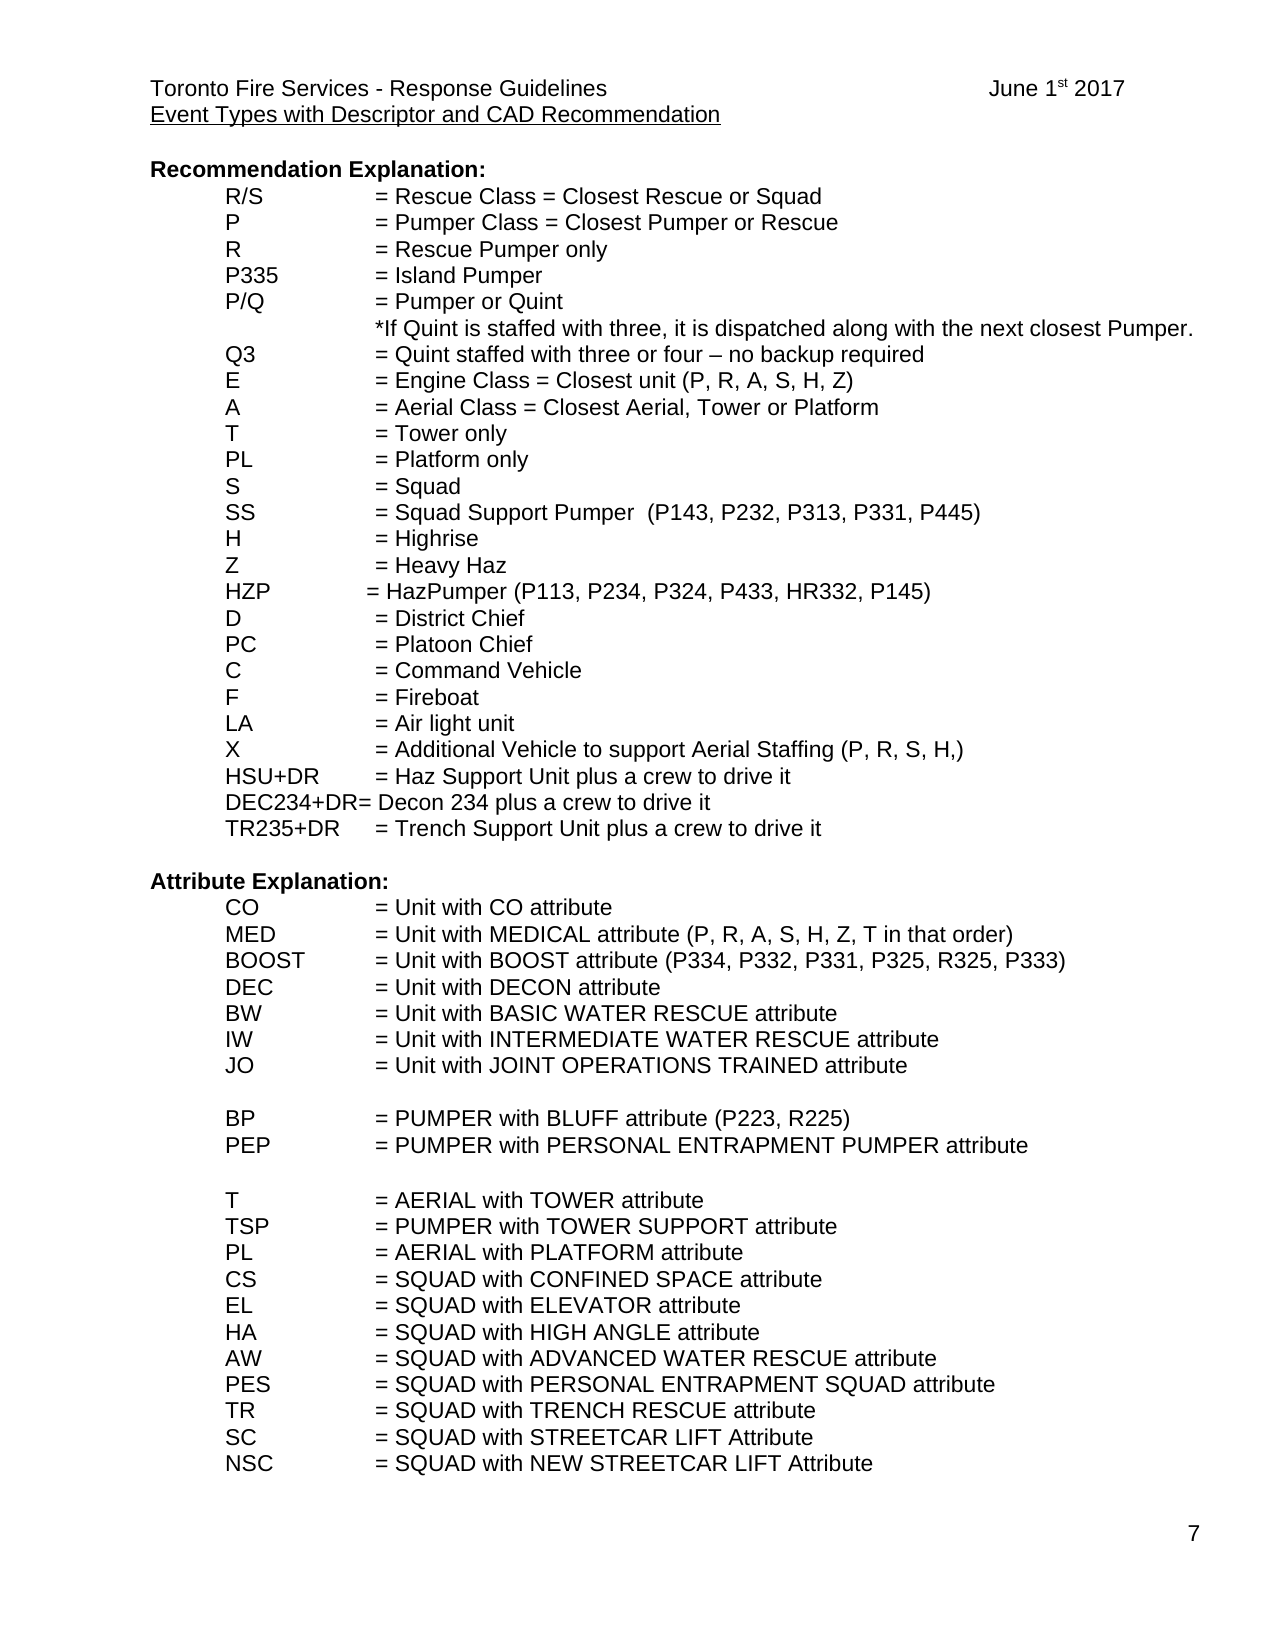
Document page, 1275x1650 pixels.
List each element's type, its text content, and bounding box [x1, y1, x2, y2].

text HA = SQUAD with HIGH ANGLE attribute [150, 1318, 1200, 1345]
text Recommendation Explanation: [150, 156, 1200, 183]
text H = Highrise [150, 525, 1200, 552]
text A = Aerial Class = Closest Aerial, Tower or Platform [150, 394, 1200, 420]
text E = Engine Class = Closest unit (P, R, A, S, H, Z) [150, 367, 1200, 394]
text SS = Squad Support Pumper (P143, P232, P313, P331, P445) [150, 499, 1200, 525]
text = PUMPER with PERSONAL ENTRAPMENT PUMPER attribute [150, 1132, 1200, 1158]
text DEC = Unit with DECON attribute [150, 973, 1200, 1000]
text X = Additional Vehicle to support Aerial Staffing (P, R, S, H,) [150, 736, 1200, 763]
text PL = AERIAL with PLATFORM attribute [150, 1239, 1200, 1266]
text T = AERIAL with TOWER attribute [150, 1187, 1200, 1213]
text T = Tower only [150, 420, 1200, 446]
text CO = Unit with CO attribute [150, 894, 1200, 921]
text PC = Platoon Chief [150, 631, 1200, 657]
text R/S = Rescue Class = Closest Rescue or Squad [150, 183, 1200, 209]
text C = Command Vehicle [150, 657, 1200, 683]
text F = Fireboat [150, 683, 1200, 710]
text PL = Platform only [150, 446, 1200, 473]
text P/Q = Pumper or Quint [225, 288, 1200, 314]
text P = Pumper Class = Closest Pumper or Rescue [150, 209, 1200, 236]
text DEC234+DR= Decon 234 plus a crew to drive it [150, 789, 1200, 815]
text Q3 = Quint staffed with three or four – no backup required [225, 341, 1200, 367]
text CS = SQUAD with CONFINED SPACE attribute [150, 1266, 1200, 1292]
text TR235+DR = Trench Support Unit plus a crew to drive it [150, 815, 1200, 842]
text R = Rescue Pumper only [150, 236, 1200, 262]
text HSU+DR = Haz Support Unit plus a crew to drive it [150, 763, 1200, 789]
text D = District Chief [150, 604, 1200, 631]
text *If Quint is staffed with three, it is dispatched along with the next closest Pumper. [375, 314, 1200, 341]
text AW = SQUAD with ADVANCED WATER RESCUE attribute [150, 1345, 1200, 1371]
text NSC = SQUAD with NEW STREETCAR LIFT Attribute [150, 1450, 1200, 1477]
text Attribute Explanation: [150, 868, 1200, 894]
text SC = SQUAD with STREETCAR LIFT Attribute [150, 1424, 1200, 1450]
text JO = Unit with JOINT OPERATIONS TRAINED attribute [150, 1052, 1200, 1079]
text LA = Air light unit [150, 710, 1200, 736]
text HZP = HazPumper (P113, P234, P324, P433, HR332, P145) [150, 578, 1200, 604]
text TR = SQUAD with TRENCH RESCUE attribute [150, 1397, 1200, 1424]
text TSP = PUMPER with TOWER SUPPORT attribute [150, 1213, 1200, 1239]
text Z = Heavy Haz [150, 552, 1200, 578]
text S = Squad [150, 473, 1200, 499]
text IW = Unit with INTERMEDIATE WATER RESCUE attribute [150, 1026, 1200, 1052]
text EL = SQUAD with ELEVATOR attribute [150, 1292, 1200, 1318]
text BP = PUMPER with BLUFF attribute (P223, R225) [150, 1105, 1200, 1132]
text PES = SQUAD with PERSONAL ENTRAPMENT SQUAD attribute [150, 1371, 1200, 1397]
text BOOST = Unit with BOOST attribute (P334, P332, P331, P325, R325, P333) [150, 947, 1200, 973]
text MED = Unit with MEDICAL attribute (P, R, A, S, H, Z, T in that order) [150, 921, 1200, 947]
text BW = Unit with BASIC WATER RESCUE attribute [150, 1000, 1200, 1026]
text P335 = Island Pumper [150, 262, 1200, 288]
